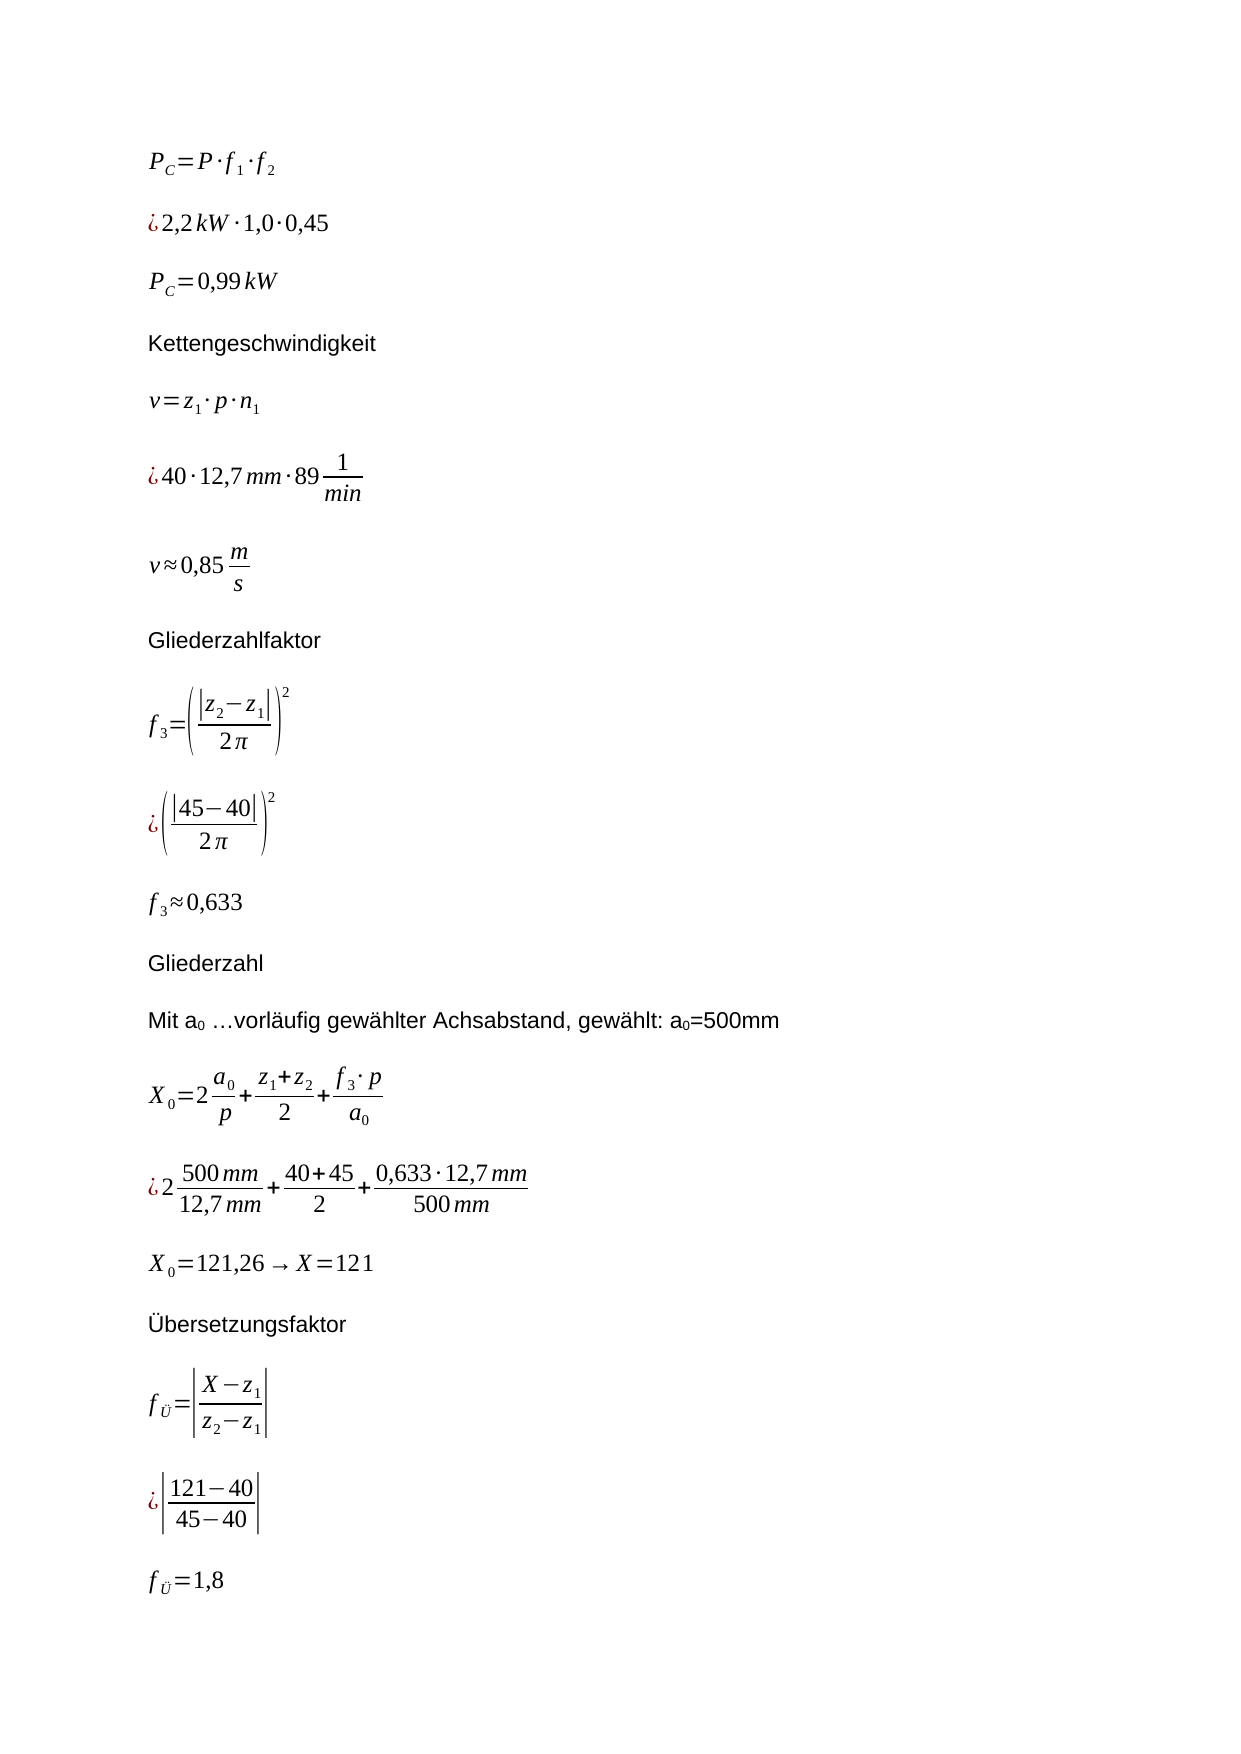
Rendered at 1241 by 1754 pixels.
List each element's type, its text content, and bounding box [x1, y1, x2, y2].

text Gliederzahl [148, 950, 1093, 977]
text Gliederzahlfaktor [148, 627, 1093, 654]
text Übersetzungsfaktor [148, 1311, 1093, 1338]
text Kettengeschwindigkeit [148, 330, 1093, 357]
text Mit a0 …vorläufig gewählter Achsabstand, gewählt: a0=500mm [148, 1007, 1093, 1033]
